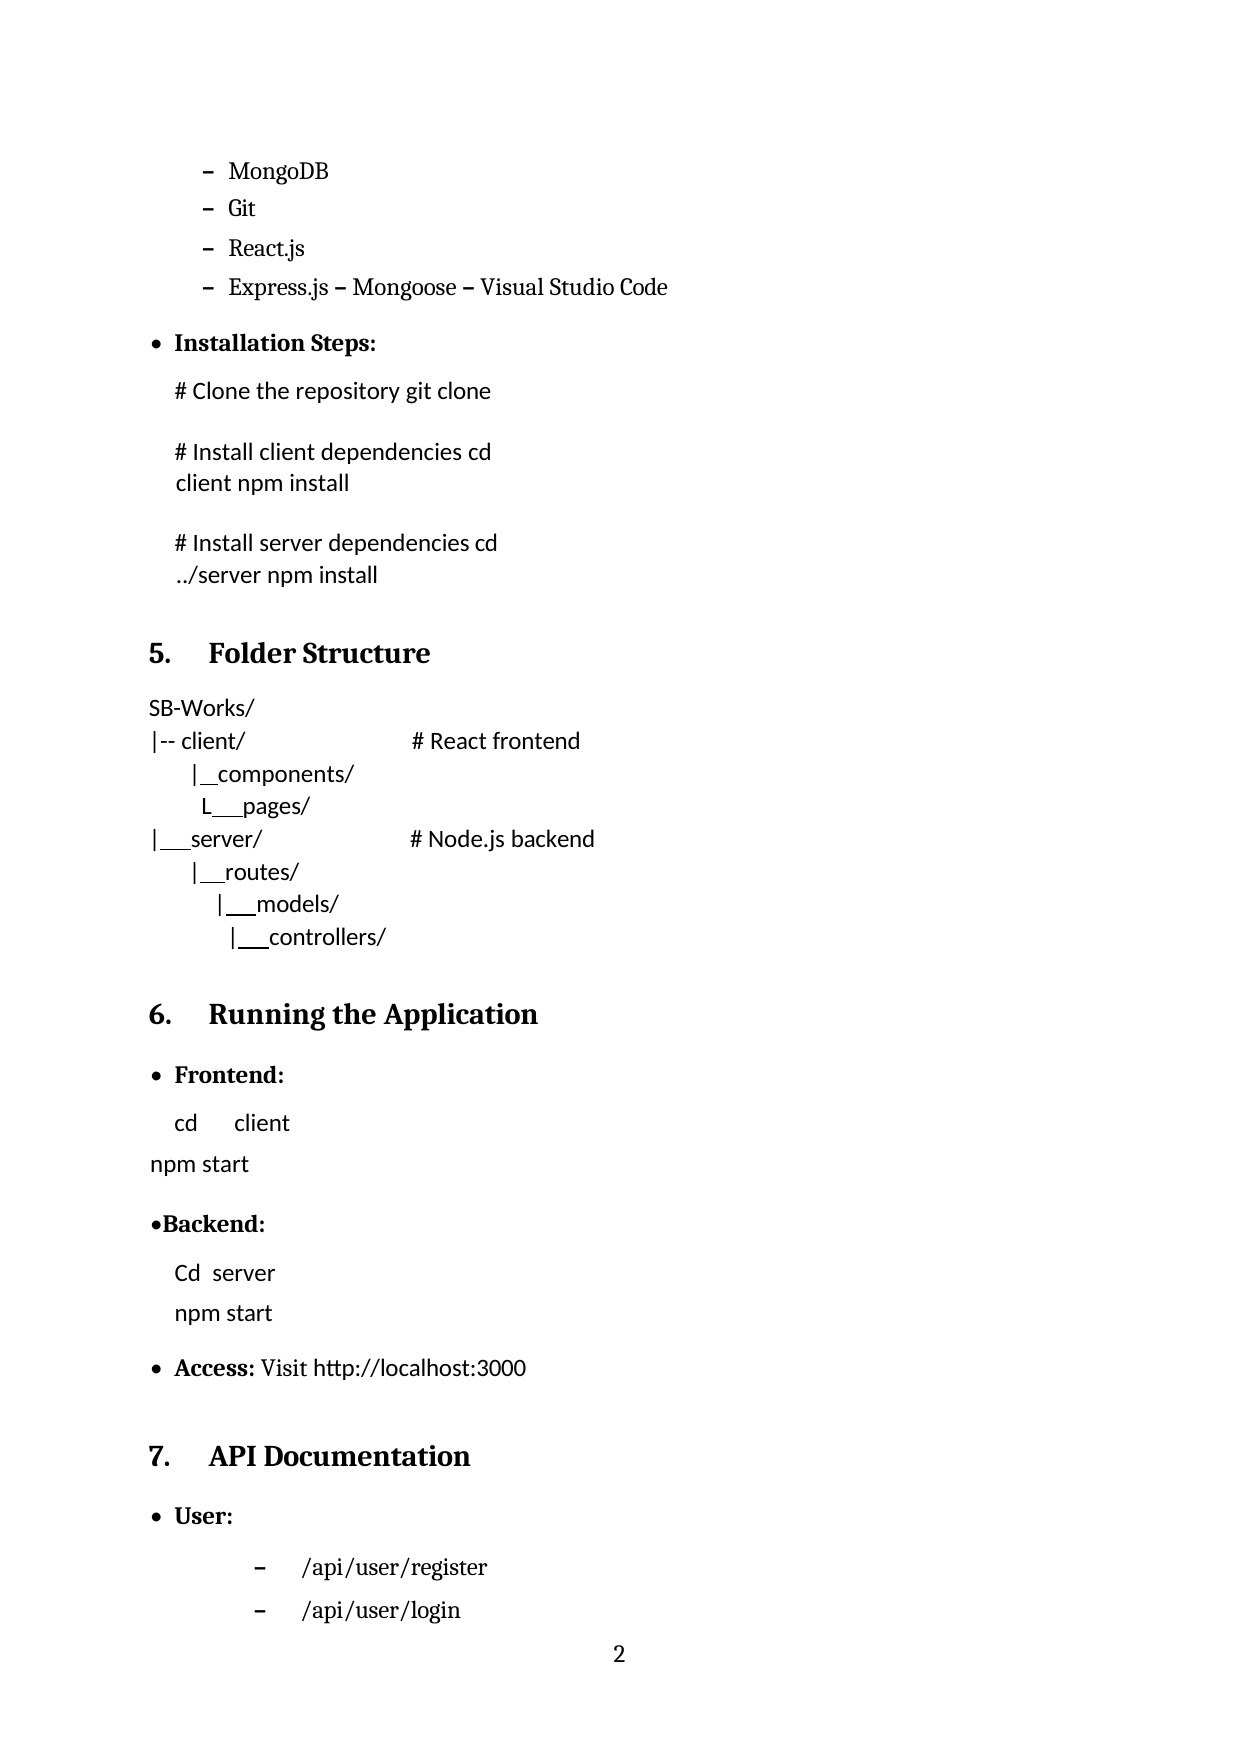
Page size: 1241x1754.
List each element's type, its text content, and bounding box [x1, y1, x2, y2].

list MongoDB [202, 157, 1152, 186]
subtitle Installation Steps: [150, 327, 1152, 357]
list React.js [202, 233, 1152, 262]
subtitle Folder Structure [148, 636, 1152, 671]
subtitle Frontend: [150, 1059, 1152, 1089]
text | models/ [214, 889, 1152, 919]
text # Install client dependencies cd client npm install [174, 436, 540, 498]
list Access: Visit http://localhost:3000 [150, 1352, 1152, 1382]
list /api/user/login [254, 1596, 1152, 1624]
text | server/ # Node.js backend [148, 823, 1152, 853]
subtitle User: [150, 1500, 1152, 1531]
text |-- client/ # React frontend [148, 725, 1152, 755]
text | components/ L pages/ [188, 758, 361, 821]
text | routes/ [188, 856, 1152, 886]
text npm start [174, 1297, 319, 1327]
text SB-Works/ [148, 692, 1152, 723]
text Cd server [174, 1257, 319, 1288]
list Express.js – Mongoose – Visual Studio Code [202, 273, 1152, 302]
text # Clone the repository git clone [174, 375, 1152, 406]
subtitle Running the Application [148, 997, 1152, 1032]
subtitle API Documentation [148, 1439, 1152, 1473]
text •Backend: [150, 1208, 290, 1238]
text ../server npm install [176, 559, 1152, 590]
list /api/user/register [254, 1553, 1152, 1582]
list Git [202, 193, 1152, 222]
text # Install server dependencies cd [174, 528, 1152, 558]
text cd client npm start [150, 1107, 290, 1179]
text | controllers/ [227, 921, 1152, 952]
